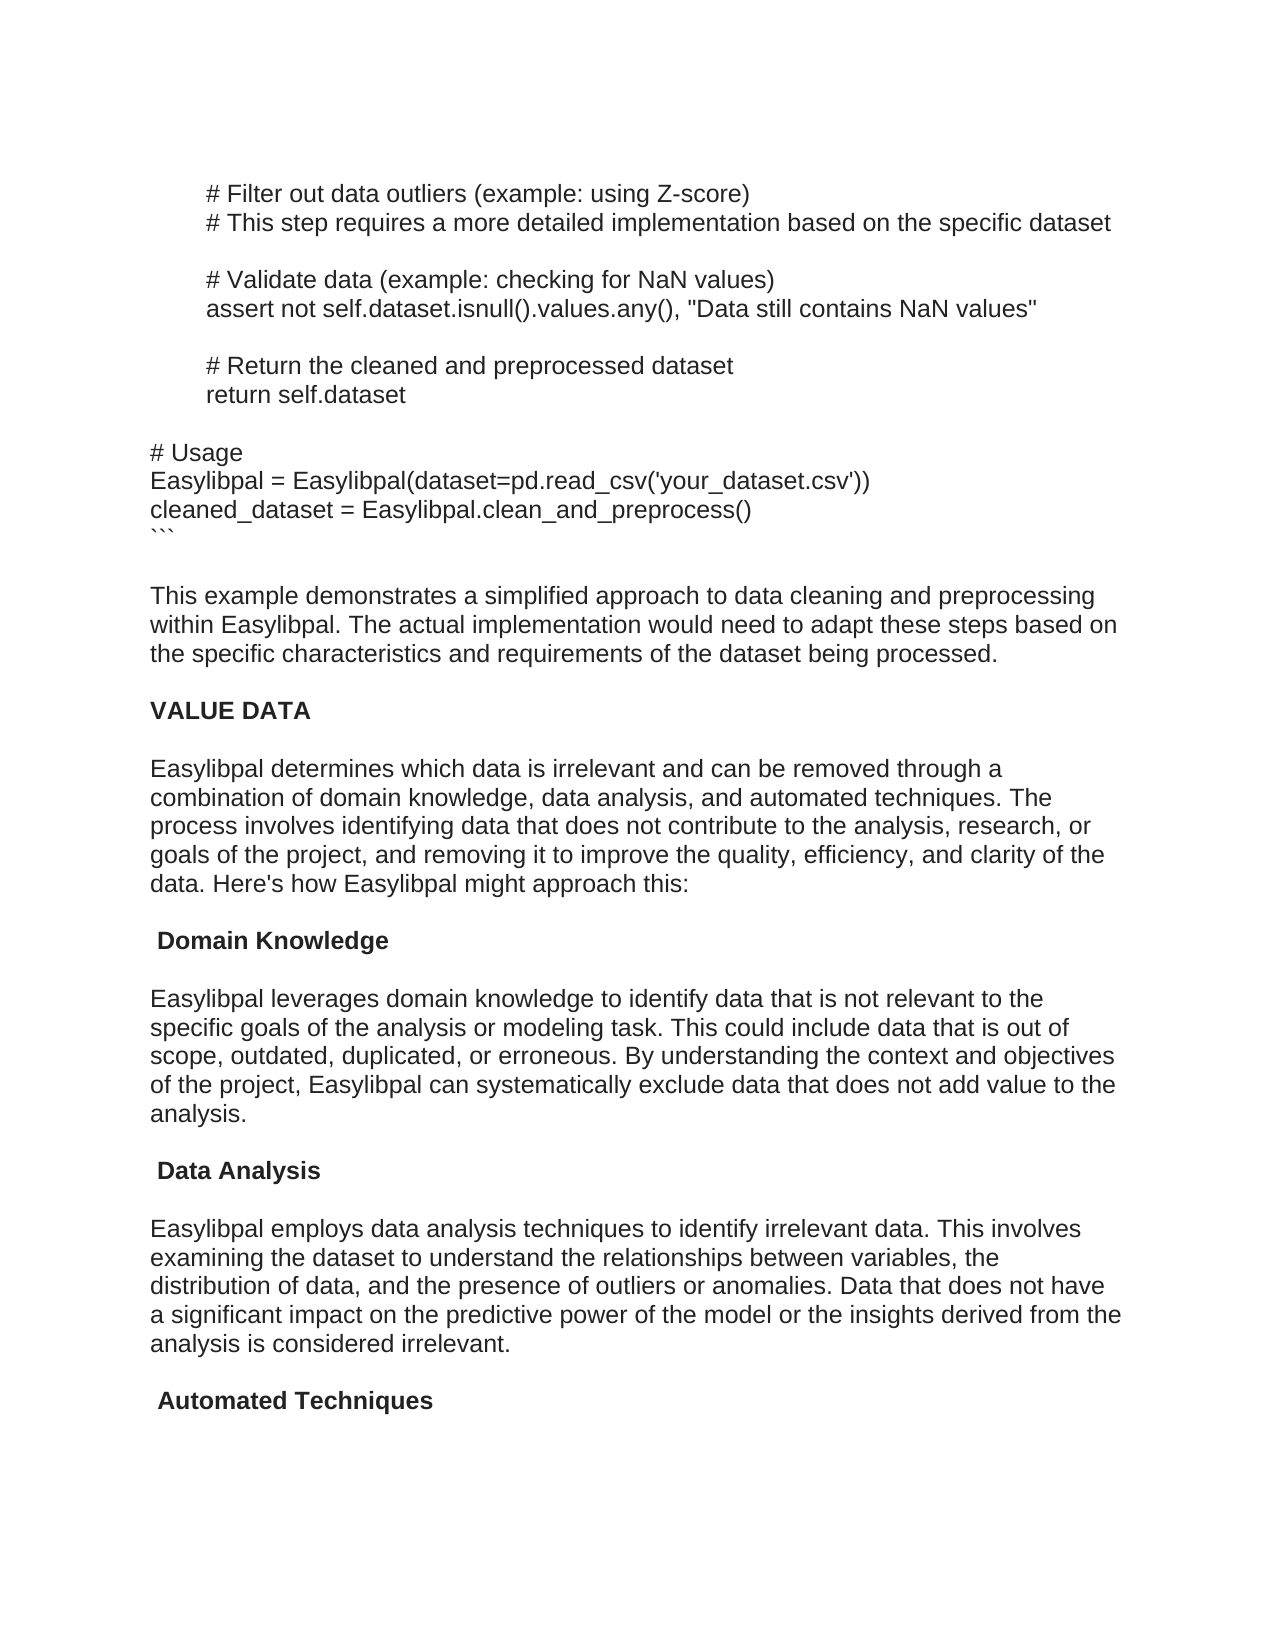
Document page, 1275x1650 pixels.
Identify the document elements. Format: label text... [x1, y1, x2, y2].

text Data Analysis [150, 1156, 1125, 1185]
text return self.dataset [150, 380, 1125, 409]
text VALUE DATA [150, 696, 1125, 725]
text Automated Techniques [150, 1386, 1125, 1415]
text # Return the cleaned and preprocessed dataset [150, 351, 1125, 380]
text # Usage [150, 437, 1125, 466]
text # This step requires a more detailed implementation based on the specific dataset [150, 207, 1125, 236]
text Easylibpal determines which data is irrelevant and can be removed through a combination of domain knowledge, data analysis, and automated techniques. The process involves identifying data that does not contribute to the analysis, research, or goals of the project, and removing it to improve the quality, efficiency, and clarity of the data. Here's how Easylibpal might approach this: [150, 754, 1125, 897]
text assert not self.dataset.isnull().values.any(), "Data still contains NaN values" [150, 294, 1125, 322]
text # Filter out data outliers (example: using Z-score) [150, 179, 1125, 207]
text Easylibpal = Easylibpal(dataset=pd.read_csv('your_dataset.csv')) [150, 466, 1125, 495]
text Domain Knowledge [150, 926, 1125, 955]
text Easylibpal employs data analysis techniques to identify irrelevant data. This involves examining the dataset to understand the relationships between variables, the distribution of data, and the presence of outliers or anomalies. Data that does not have a significant impact on the predictive power of the model or the insights derived from the analysis is considered irrelevant. [150, 1214, 1125, 1357]
text This example demonstrates a simplified approach to data cleaning and preprocessing within Easylibpal. The actual implementation would need to adapt these steps based on the specific characteristics and requirements of the dataset being processed. [150, 581, 1125, 667]
text ``` [150, 524, 1125, 552]
text cleaned_dataset = Easylibpal.clean_and_preprocess() [150, 495, 1125, 524]
text # Validate data (example: checking for NaN values) [150, 265, 1125, 294]
text Easylibpal leverages domain knowledge to identify data that is not relevant to the specific goals of the analysis or modeling task. This could include data that is out of scope, outdated, duplicated, or erroneous. By understanding the context and objectives of the project, Easylibpal can systematically exclude data that does not add value to the analysis. [150, 984, 1125, 1127]
